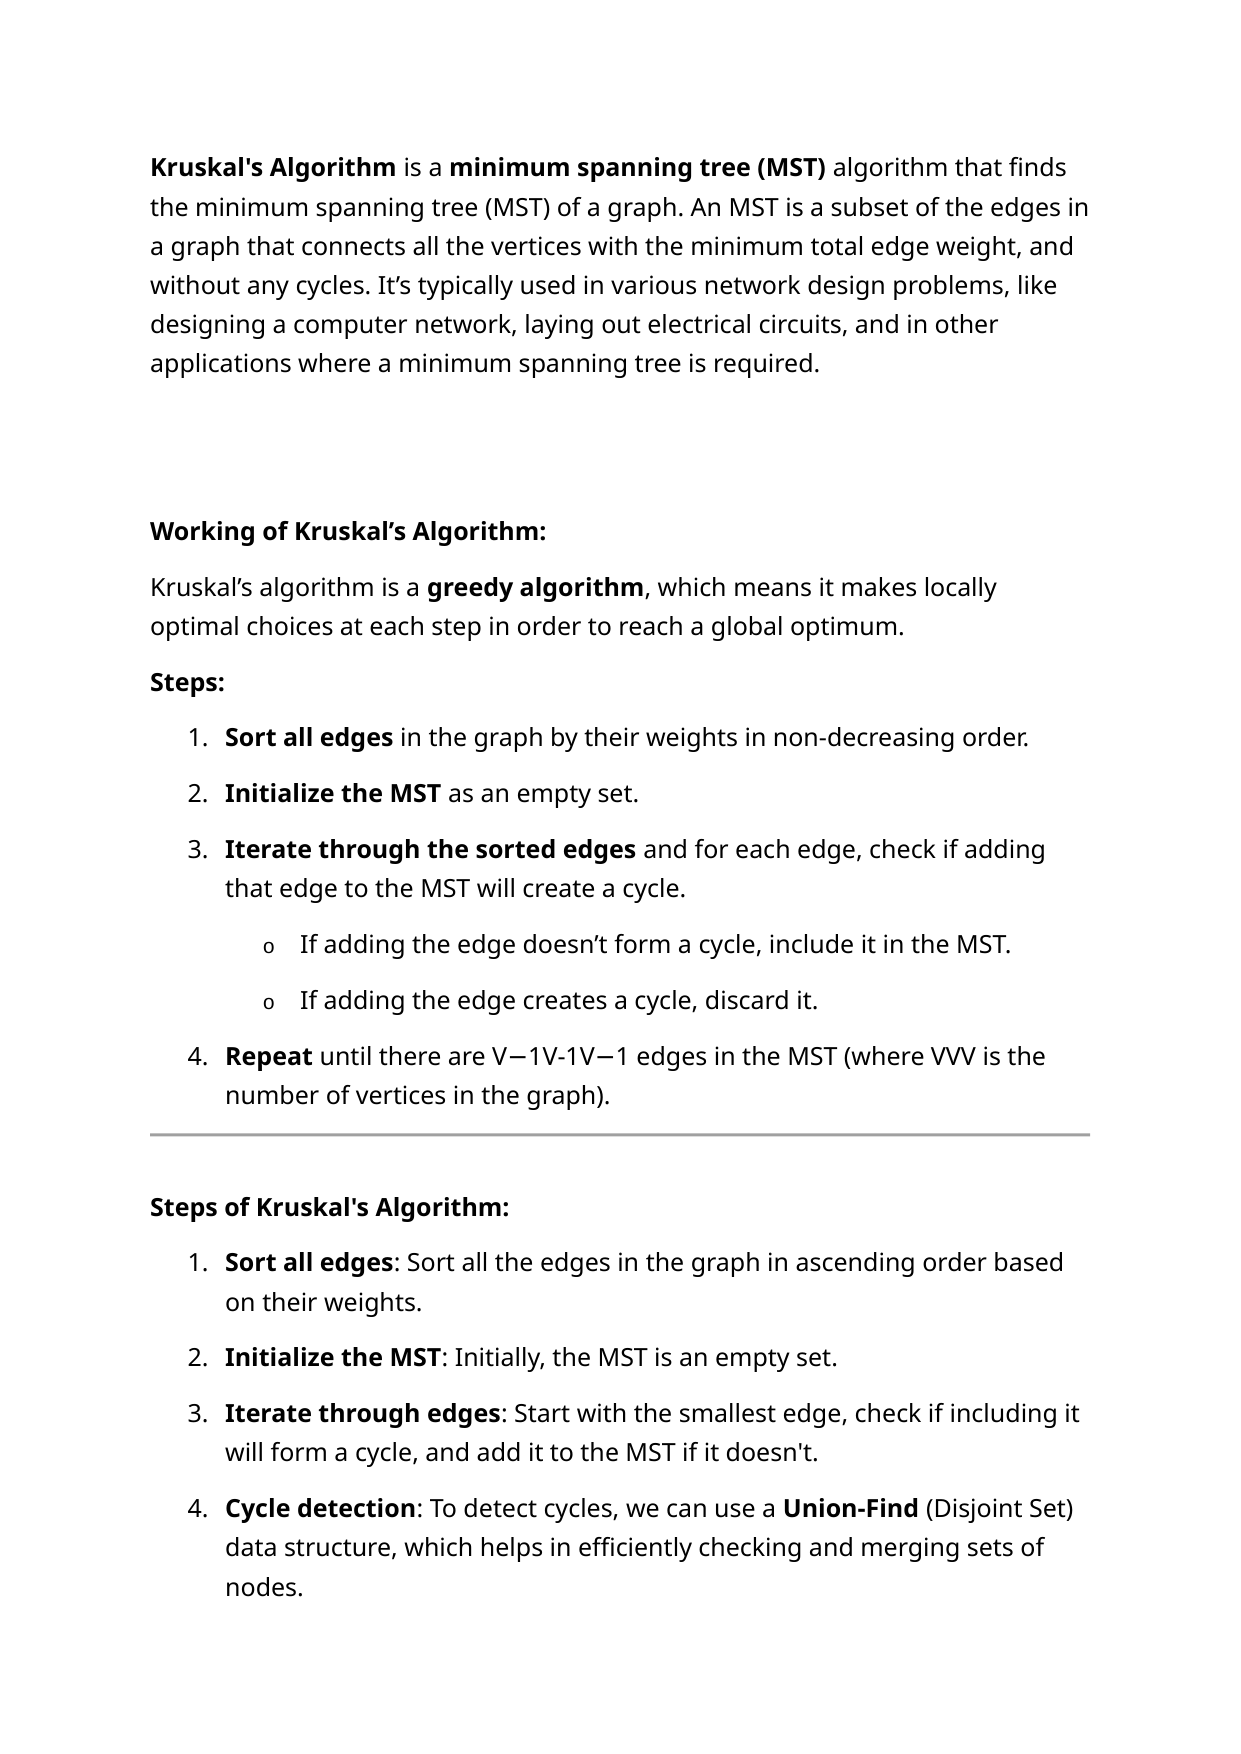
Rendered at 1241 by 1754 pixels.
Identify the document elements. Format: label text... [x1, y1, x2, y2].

list Iterate through edges: Start with the smallest edge, check if including it will form a cycle, and add it to the MST if it doesn't. [187, 1396, 1090, 1469]
list If adding the edge creates a cycle, discard it. [262, 982, 1090, 1017]
text Working of Kruskal’s Algorithm: [150, 513, 1090, 547]
list Cycle detection: To detect cycles, we can use a Union-Find (Disjoint Set) data structure, which helps in efficiently checking and merging sets of nodes. [187, 1491, 1090, 1603]
text Steps of Kruskal's Algorithm: [150, 1189, 1090, 1223]
text Steps: [150, 664, 1090, 698]
list Repeat until there are V−1V-1V−1 edges in the MST (where VVV is the number of vertices in the graph). [187, 1038, 1090, 1112]
text Kruskal’s algorithm is a greedy algorithm, which means it makes locally optimal choices at each step in order to reach a global optimum. [150, 569, 1090, 642]
text Kruskal's Algorithm is a minimum spanning tree (MST) algorithm that finds the minimum spanning tree (MST) of a graph. An MST is a subset of the edges in a graph that connects all the vertices with the minimum total edge weight, and without any cycles. It’s typically used in various network design problems, like designing a computer network, laying out electrical circuits, and in other applications where a minimum spanning tree is required. [150, 150, 1090, 380]
list Sort all edges: Sort all the edges in the graph in ascending order based on their weights. [187, 1245, 1090, 1318]
list Sort all edges in the graph by their weights in non-decreasing order. [187, 720, 1090, 754]
list Iterate through the sorted edges and for each edge, check if adding that edge to the MST will create a cycle. [187, 832, 1090, 905]
list Initialize the MST as an empty set. [187, 776, 1090, 810]
list Initialize the MST: Initially, the MST is an empty set. [187, 1340, 1090, 1374]
list If adding the edge doesn’t form a cycle, include it in the MST. [262, 927, 1090, 961]
